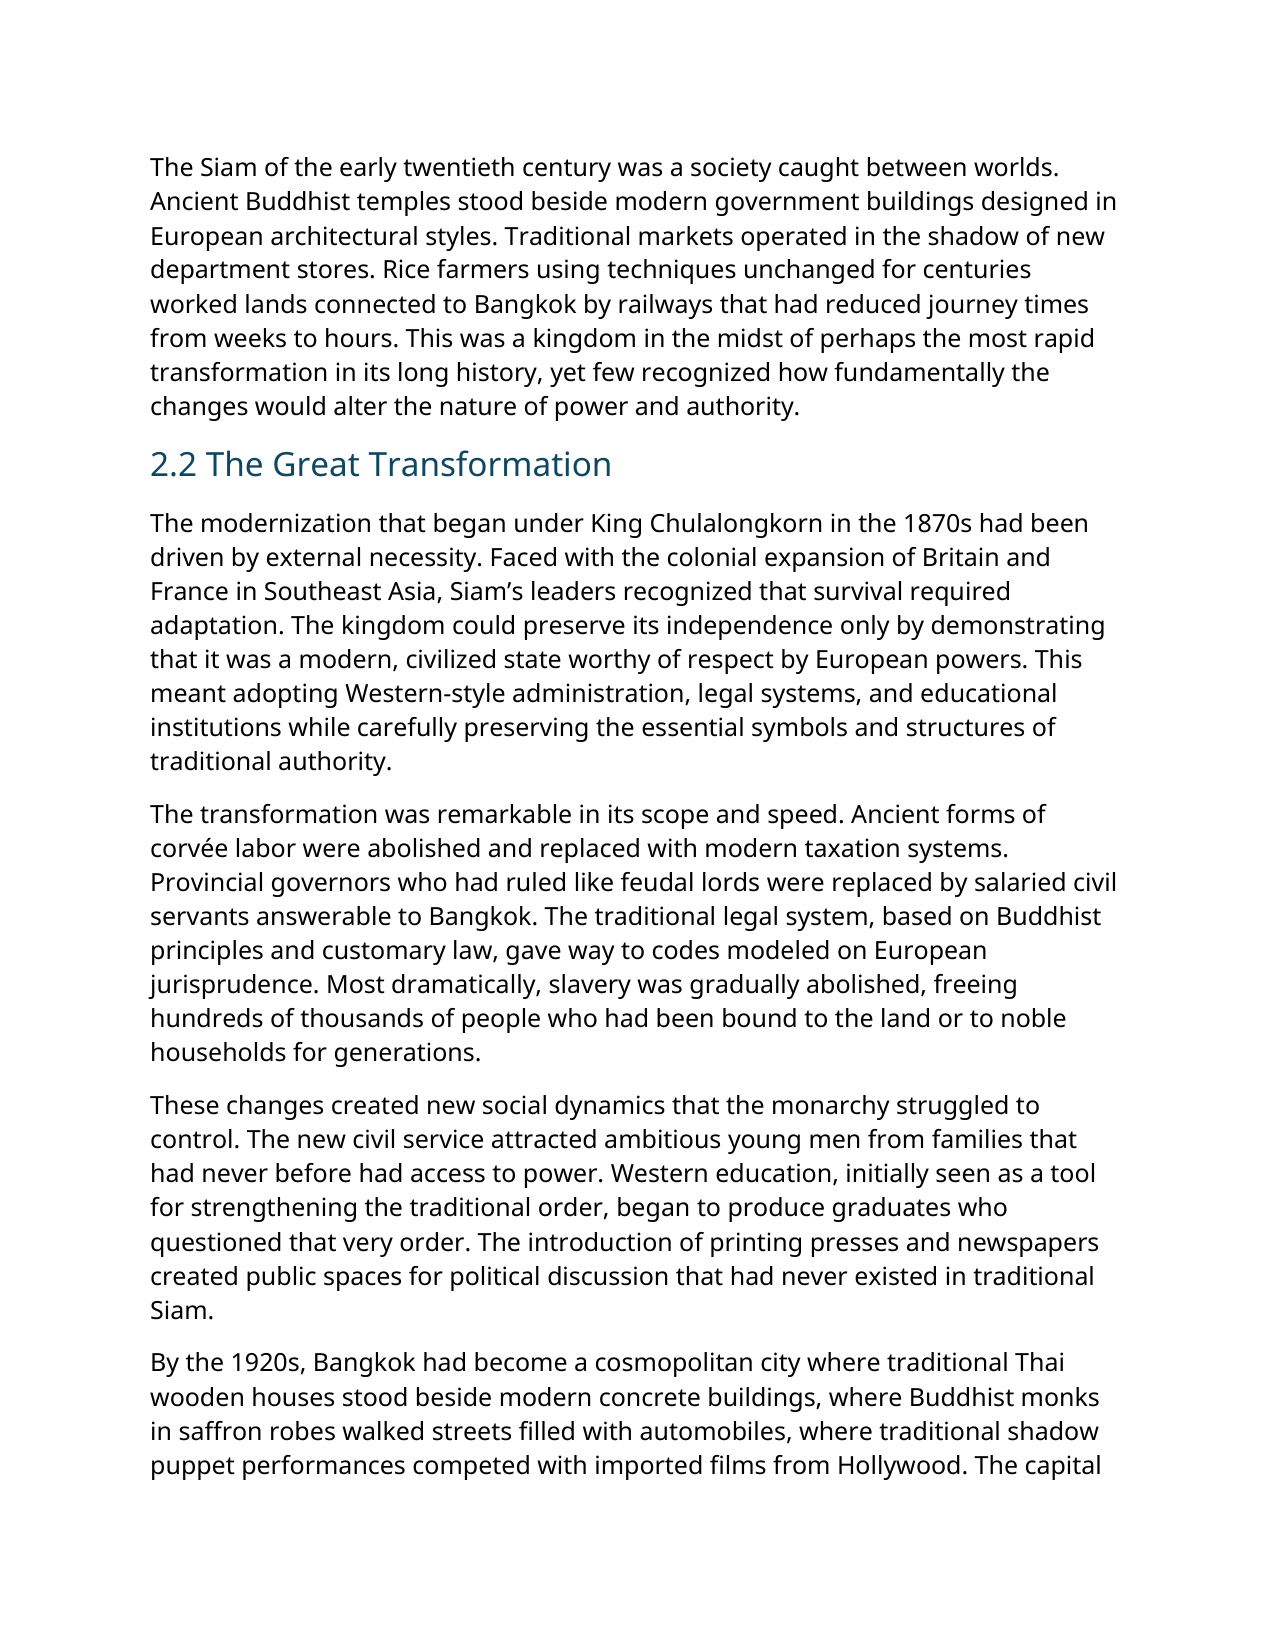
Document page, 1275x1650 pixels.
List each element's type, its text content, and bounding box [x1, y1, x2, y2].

text The transformation was remarkable in its scope and speed. Ancient forms of corvée labor were abolished and replaced with modern taxation systems. Provincial governors who had ruled like feudal lords were replaced by salaried civil servants answerable to Bangkok. The traditional legal system, based on Buddhist principles and customary law, gave way to codes modeled on European jurisprudence. Most dramatically, slavery was gradually abolished, freeing hundreds of thousands of people who had been bound to the land or to noble households for generations. [150, 797, 1125, 1069]
text These changes created new social dynamics that the monarchy struggled to control. The new civil service attracted ambitious young men from families that had never before had access to power. Western education, initially seen as a tool for strengthening the traditional order, began to produce graduates who questioned that very order. The introduction of printing presses and newspapers created public spaces for political discussion that had never existed in traditional Siam. [150, 1088, 1125, 1326]
text The Siam of the early twentieth century was a society caught between worlds. Ancient Buddhist temples stood beside modern government buildings designed in European architectural styles. Traditional markets operated in the shadow of new department stores. Rice farmers using techniques unchanged for centuries worked lands connected to Bangkok by railways that had reduced journey times from weeks to hours. This was a kingdom in the midst of perhaps the most rapid transformation in its long history, yet few recognized how fundamentally the changes would alter the nature of power and authority. [150, 150, 1125, 422]
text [150, 1345, 1125, 1481]
subtitle 2.2 The Great Transformation [150, 441, 1125, 487]
text The modernization that began under King Chulalongkorn in the 1870s had been driven by external necessity. Faced with the colonial expansion of Britain and France in Southeast Asia, Siam’s leaders recognized that survival required adaptation. The kingdom could preserve its independence only by demonstrating that it was a modern, civilized state worthy of respect by European powers. This meant adopting Western-style administration, legal systems, and educational institutions while carefully preserving the essential symbols and structures of traditional authority. [150, 505, 1125, 778]
